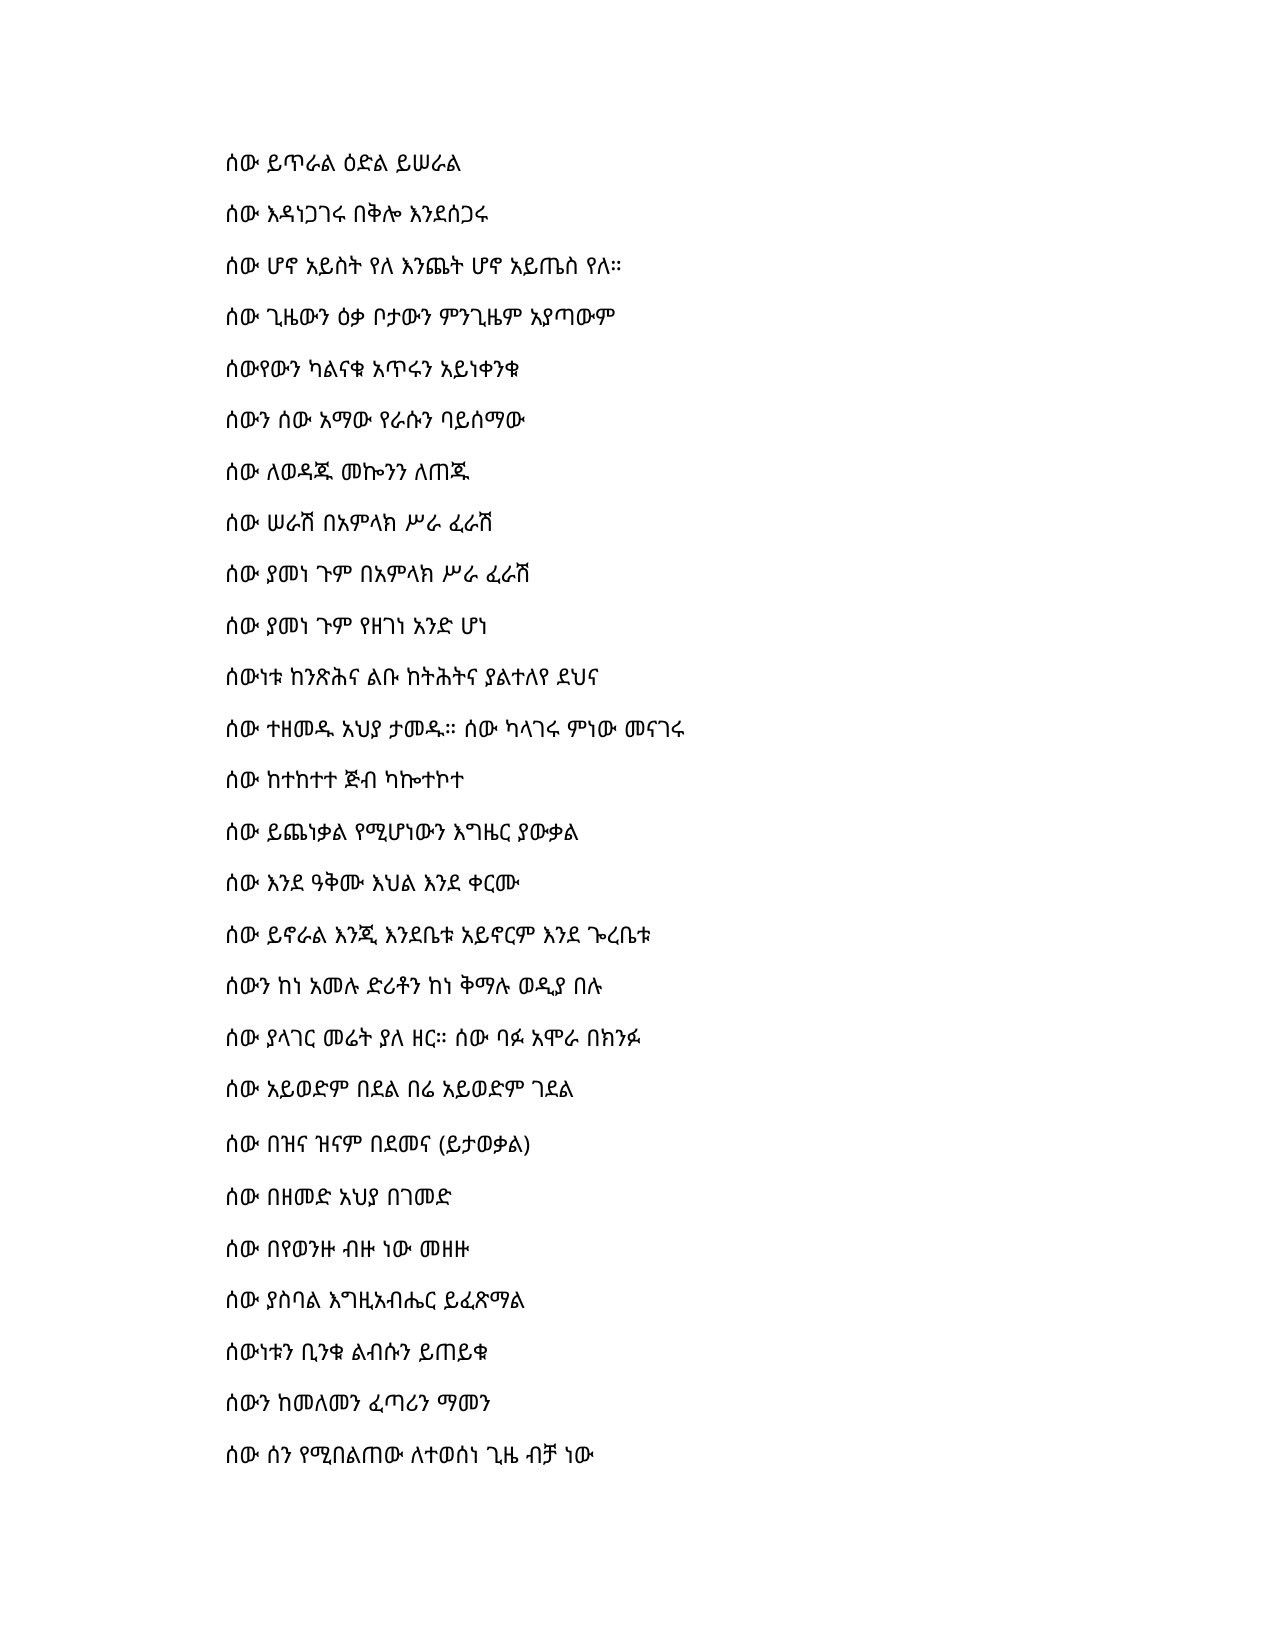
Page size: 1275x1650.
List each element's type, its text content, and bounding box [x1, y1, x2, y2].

text ሰው ሠራሽ በአምላክ ሥራ ፈራሽ [225, 510, 1125, 537]
text ሰው ለወዳጁ መኰንን ለጠጁ [225, 459, 1125, 485]
text ሰው እንደ ዓቅሙ እህል እንደ ቀርሙ [225, 870, 1125, 897]
text ሰው ጊዜውን ዕቃ ቦታውን ምንጊዜም አያጣውም [225, 304, 1125, 331]
text ሰው ይኖራል እንጂ እንደቤቱ አይኖርም እንደ ጐረቤቱ [225, 922, 1125, 948]
text ሰው ያመነ ጉም በአምላክ ሥራ ፈራሽ [225, 562, 1125, 588]
text ሰው ይጥራል ዕድል ይሠራል [225, 150, 1125, 177]
text ሰውነቱ ከንጽሕና ልቡ ከትሕትና ያልተለየ ደህና [225, 664, 1125, 691]
text ሰው አይወድም በደል በሬ አይወድም ገደል [225, 1076, 1125, 1103]
text ሰውን ከነ አመሉ ድሪቶን ከነ ቅማሉ ወዲያ በሉ [225, 973, 1125, 1000]
text ሰውነቱን ቢንቁ ልብሱን ይጠይቁ [225, 1339, 1125, 1366]
text ሰው ያመነ ጉም የዘገነ አንድ ሆነ [225, 613, 1125, 640]
text ሰው ይጨነቃል የሚሆነውን እግዜር ያውቃል [225, 819, 1125, 846]
text ሰው በዘመድ አህያ በገመድ [225, 1184, 1125, 1211]
text ሰው ተዘመዱ አህያ ታመዱ። ሰው ካላገሩ ምነው መናገሩ [225, 716, 1125, 743]
text ሰውን ከመለመን ፈጣሪን ማመን [225, 1390, 1125, 1417]
text ሰው ሰን የሚበልጠው ለተወሰነ ጊዜ ብቻ ነው [225, 1442, 1125, 1468]
text ሰውየውን ካልናቁ አጥሩን አይነቀንቁ [225, 356, 1125, 382]
text ሰውን ሰው አማው የራሱን ባይሰማው [225, 407, 1125, 434]
text ሰው ያስባል እግዚአብሔር ይፈጽማል [225, 1287, 1125, 1314]
text ሰው በየወንዙ ብዙ ነው መዘዙ [225, 1236, 1125, 1263]
text ሰው በዝና ዝናም በደመና (ይታወቃል) [225, 1128, 1125, 1159]
text ሰው እዳነጋገሩ በቅሎ እንደሰጋሩ [225, 201, 1125, 228]
text ሰው ያላገር መሬት ያለ ዘር። ሰው ባፉ አሞራ በክንፉ [225, 1025, 1125, 1051]
text ሰው ከተከተተ ጅብ ካኰተኮተ [225, 767, 1125, 794]
text ሰው ሆኖ አይስት የለ እንጨት ሆኖ አይጤስ የለ። [225, 253, 1125, 279]
